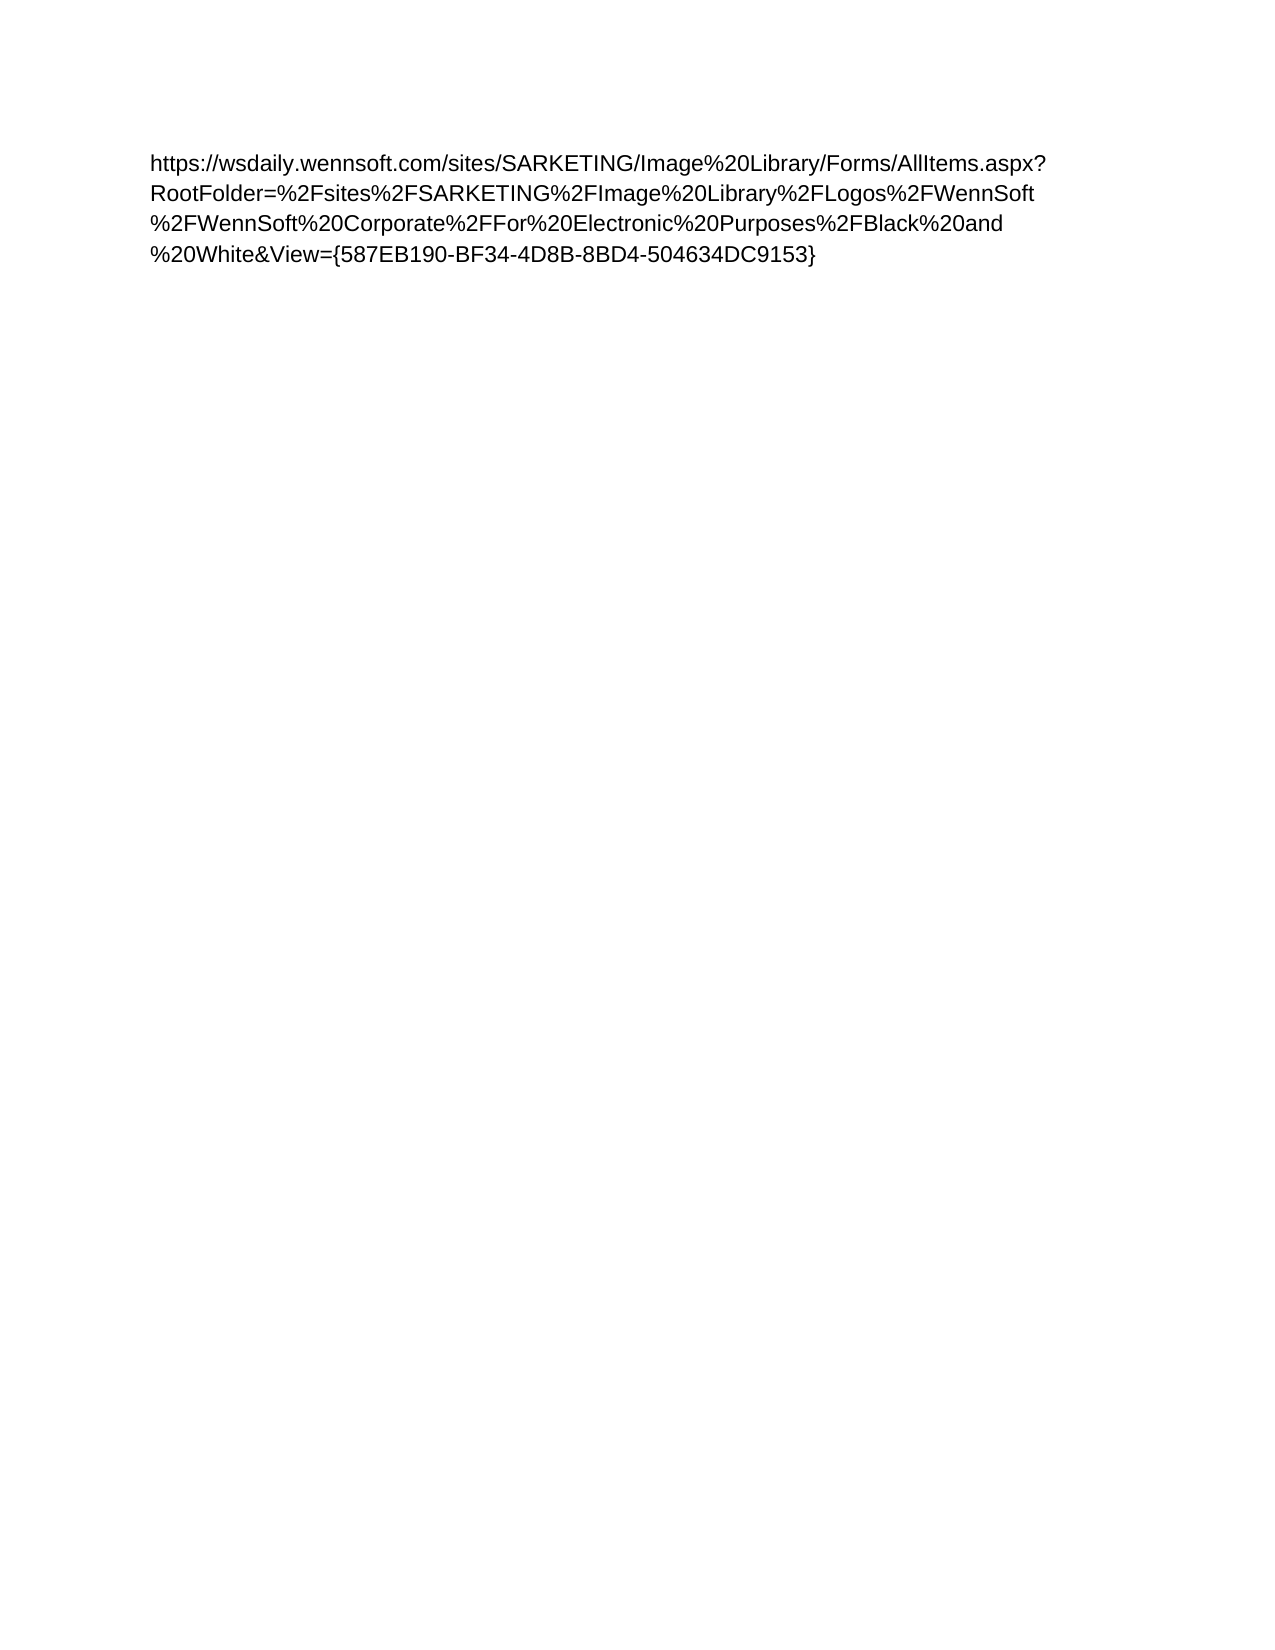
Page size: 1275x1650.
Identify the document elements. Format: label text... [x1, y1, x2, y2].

text https://wsdaily.wennsoft.com/sites/SARKETING/Image%20Library/Forms/AllItems.aspx?RootFolder=%2Fsites%2FSARKETING%2FImage%20Library%2FLogos%2FWennSoft%2FWennSoft%20Corporate%2FFor%20Electronic%20Purposes%2FBlack%20and%20White&View={587EB190-BF34-4D8B-8BD4-504634DC9153} [150, 150, 1125, 267]
